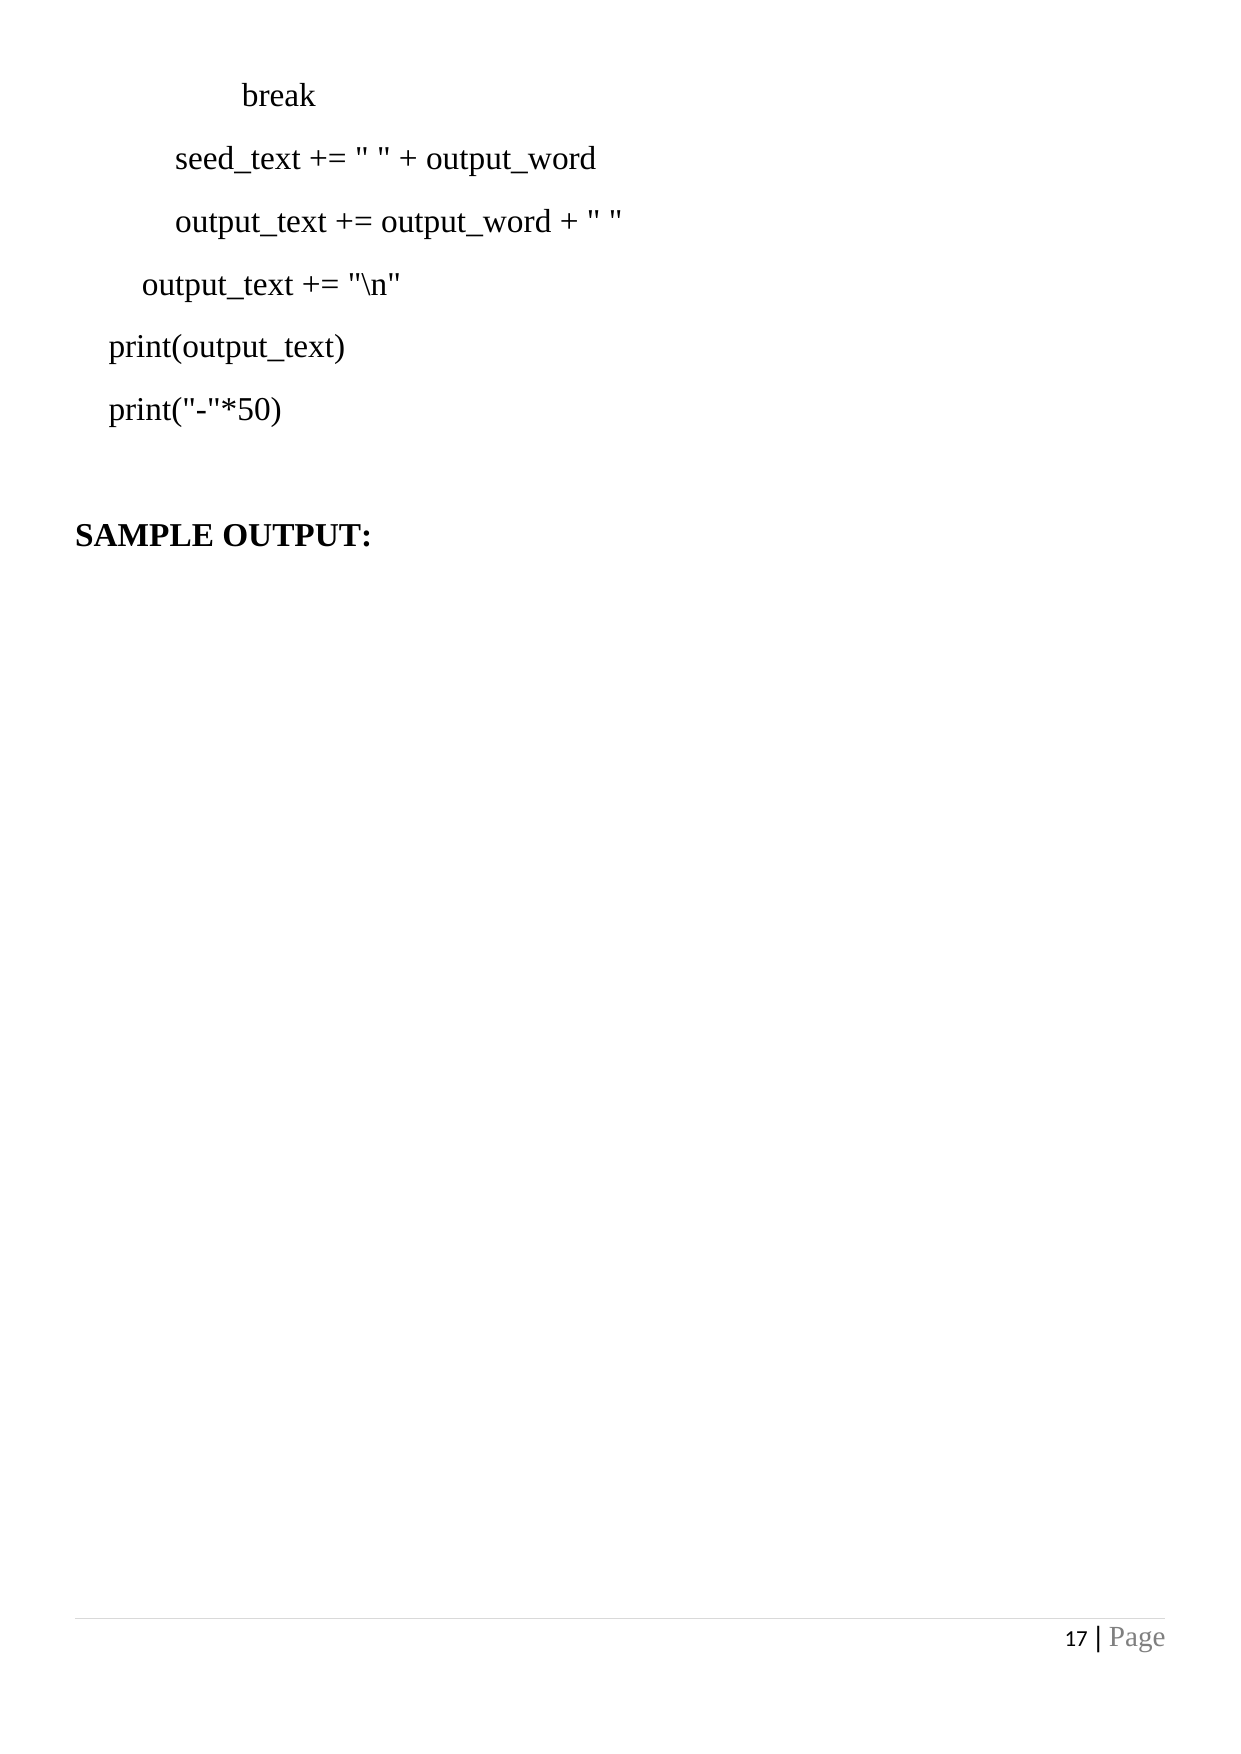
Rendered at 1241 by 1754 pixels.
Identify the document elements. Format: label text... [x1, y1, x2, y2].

text print("-"*50) [75, 389, 1159, 428]
text output_text += output_word + " " [75, 201, 1159, 239]
text seed_text += " " + output_word [75, 138, 1159, 176]
text print(output_text) [75, 327, 1159, 365]
text output_text += "\n" [75, 264, 1159, 302]
text SAMPLE OUTPUT: [75, 515, 1159, 554]
text break [75, 75, 1159, 113]
